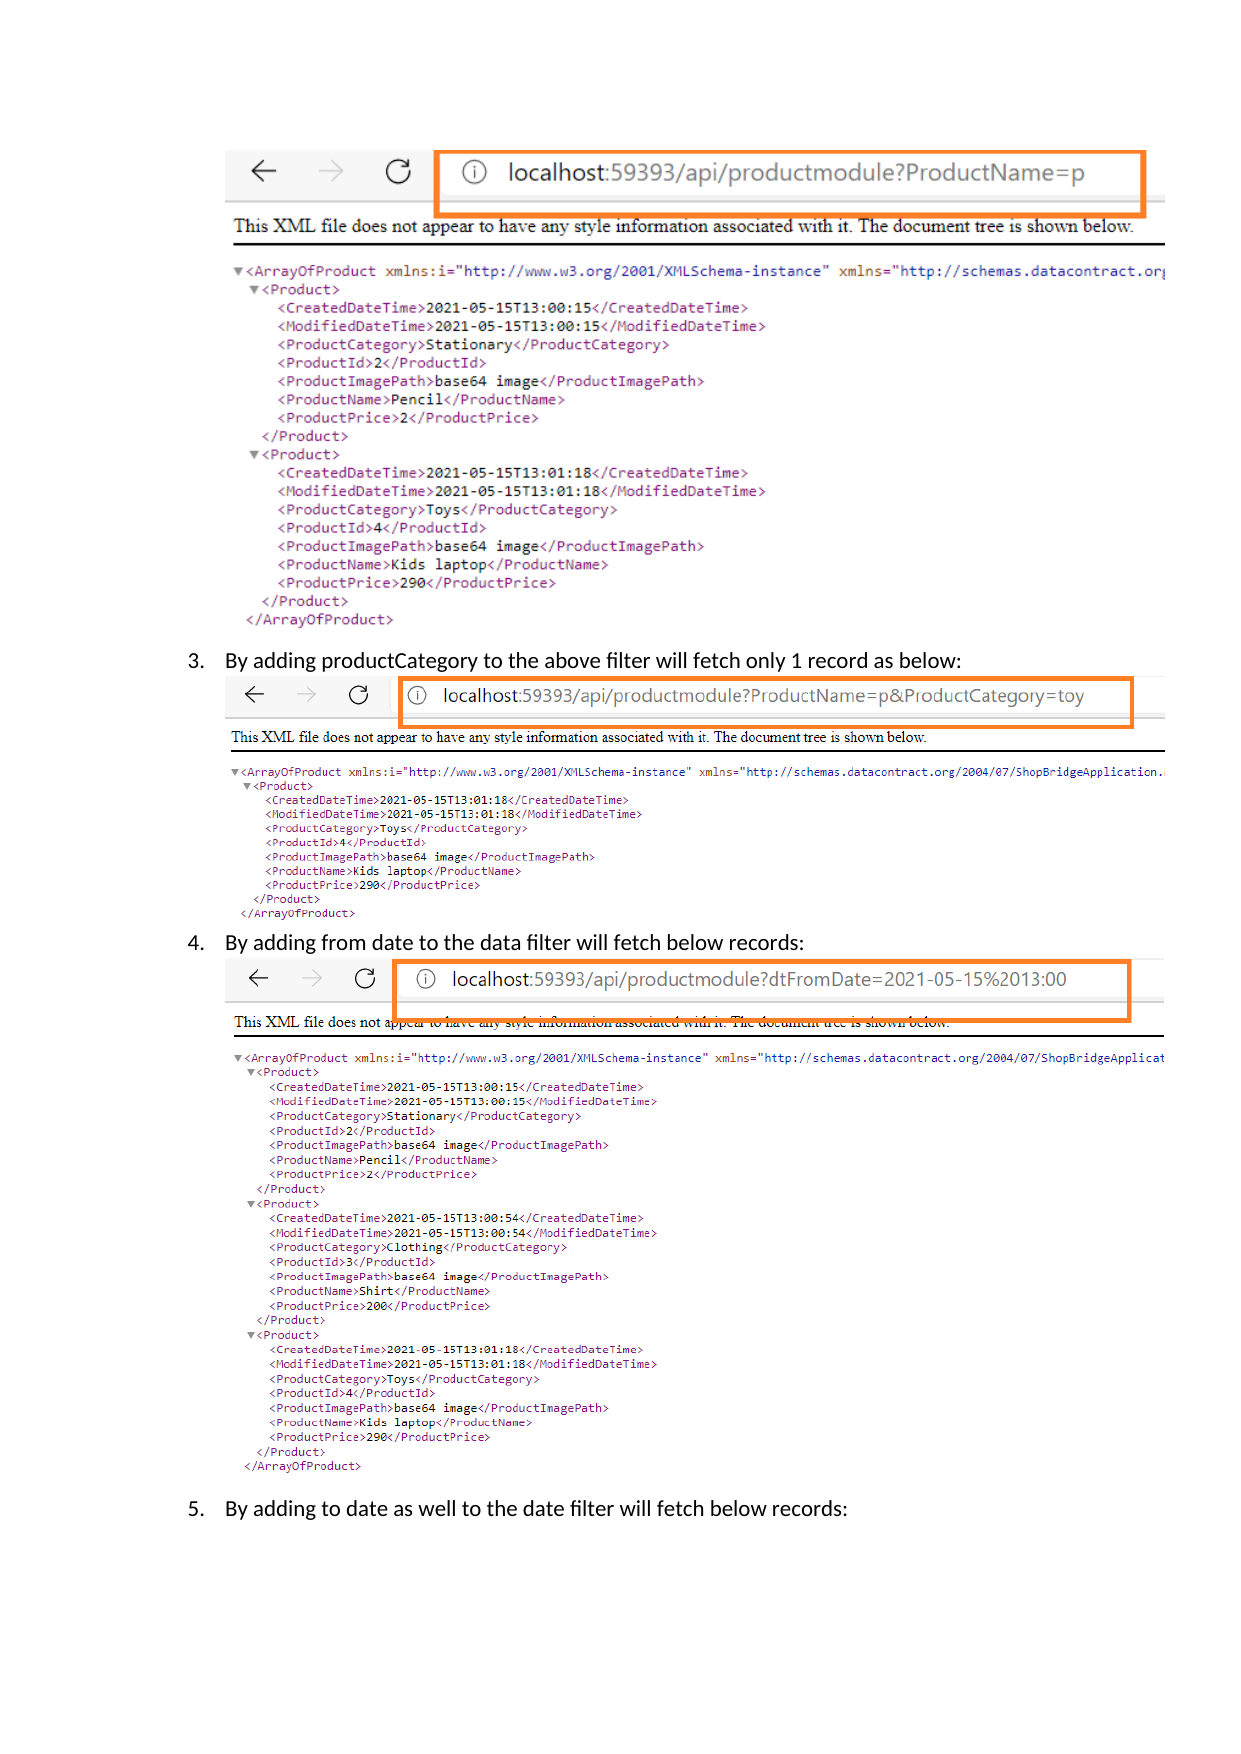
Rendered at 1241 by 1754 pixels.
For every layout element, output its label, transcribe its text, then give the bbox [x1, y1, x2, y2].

list By adding productCategory to the above filter will fetch only 1 record as below: [187, 646, 1090, 674]
list By adding to date as well to the date filter will fetch below records: [187, 1494, 1090, 1522]
picture [225, 150, 1165, 644]
list By adding from date to the data filter will fetch below records: [187, 928, 1090, 956]
picture [225, 676, 1165, 927]
picture [225, 958, 1164, 1493]
